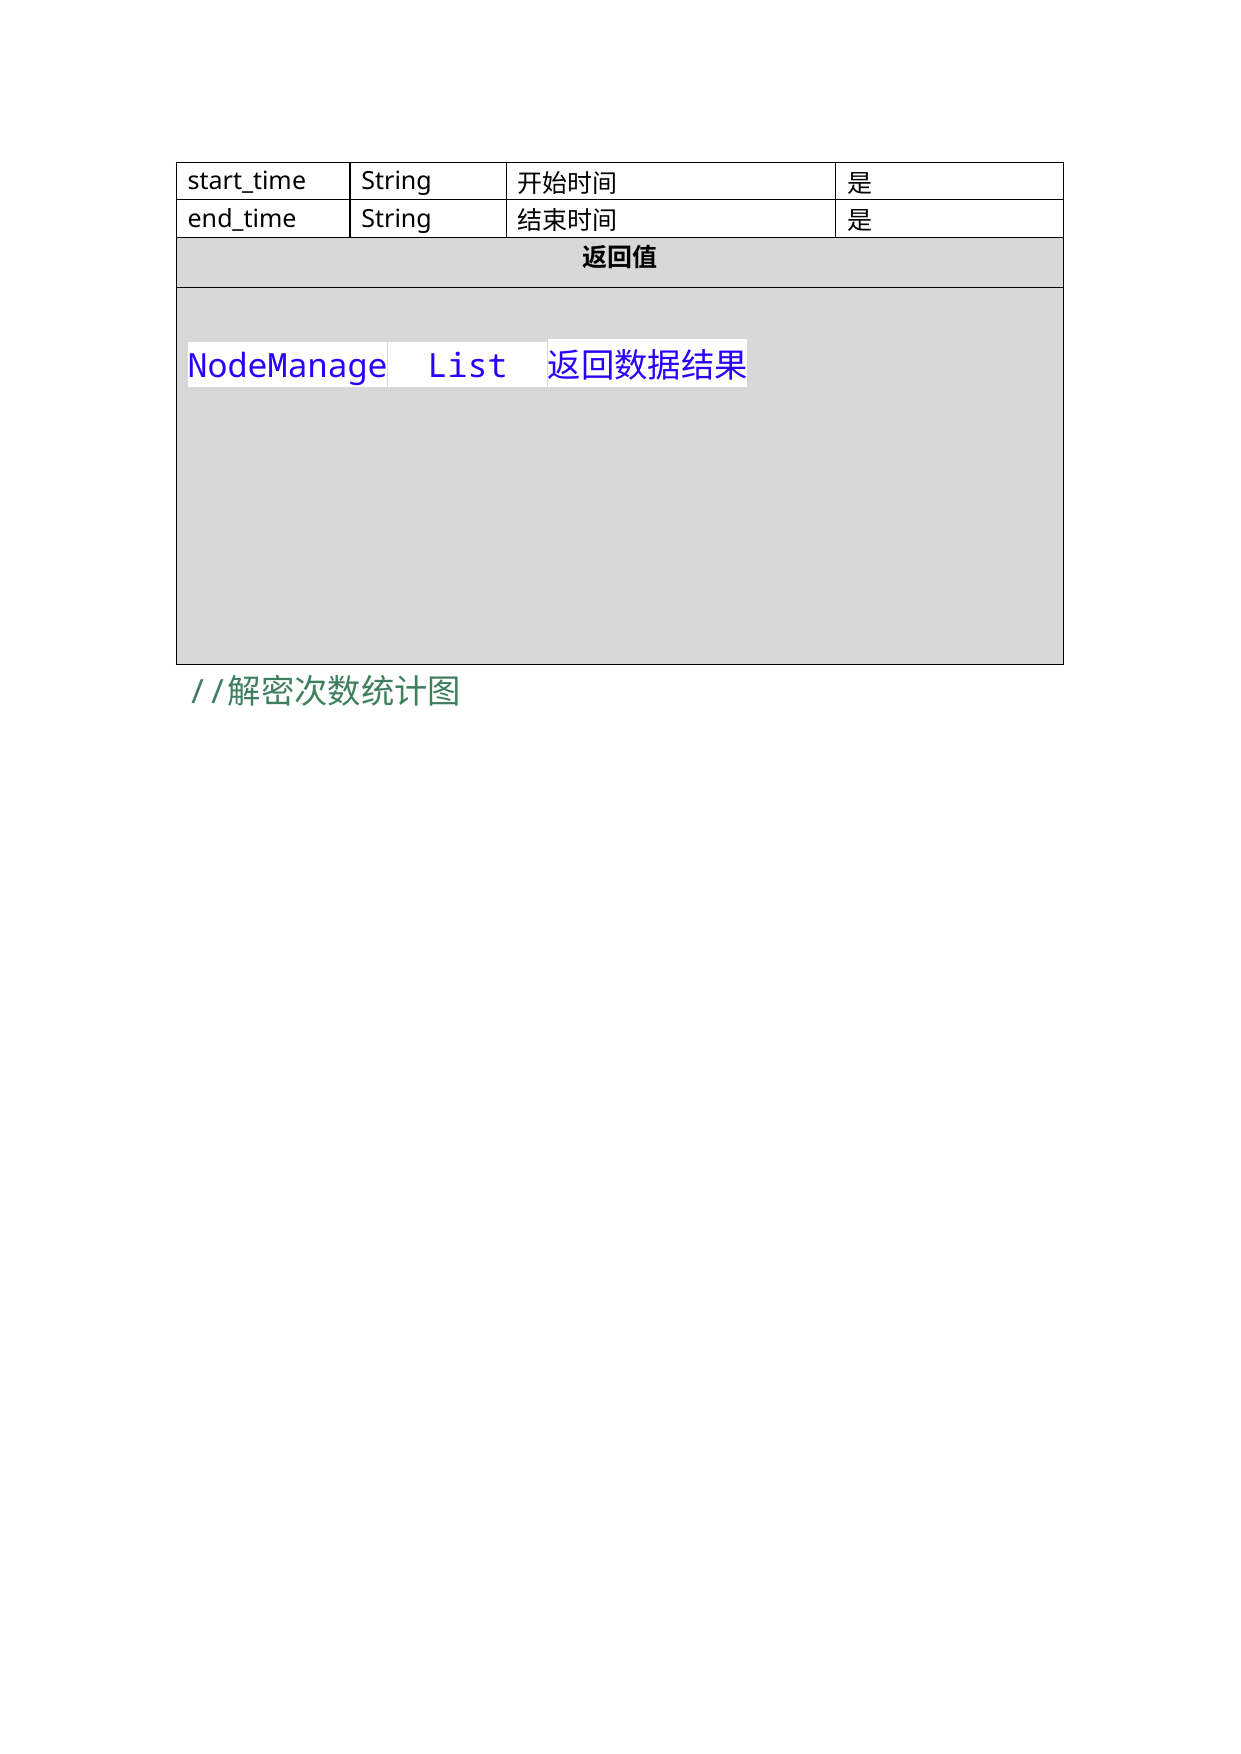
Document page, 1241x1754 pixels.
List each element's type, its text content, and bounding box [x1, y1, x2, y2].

table_cell 是 [836, 163, 1063, 199]
table_cell 开始时间 [507, 163, 835, 199]
text //解密次数统计图 [187, 665, 1053, 714]
table_cell 是 [836, 200, 1063, 237]
table_cell String [351, 163, 506, 199]
table_cell String [351, 200, 506, 237]
table_cell start_time [177, 163, 349, 199]
table_cell 结束时间 [507, 200, 835, 237]
table_cell NodeManage List 返回数据结果 [177, 288, 1063, 664]
table_cell 返回值 [177, 238, 1063, 287]
table_cell end_time [177, 200, 349, 237]
